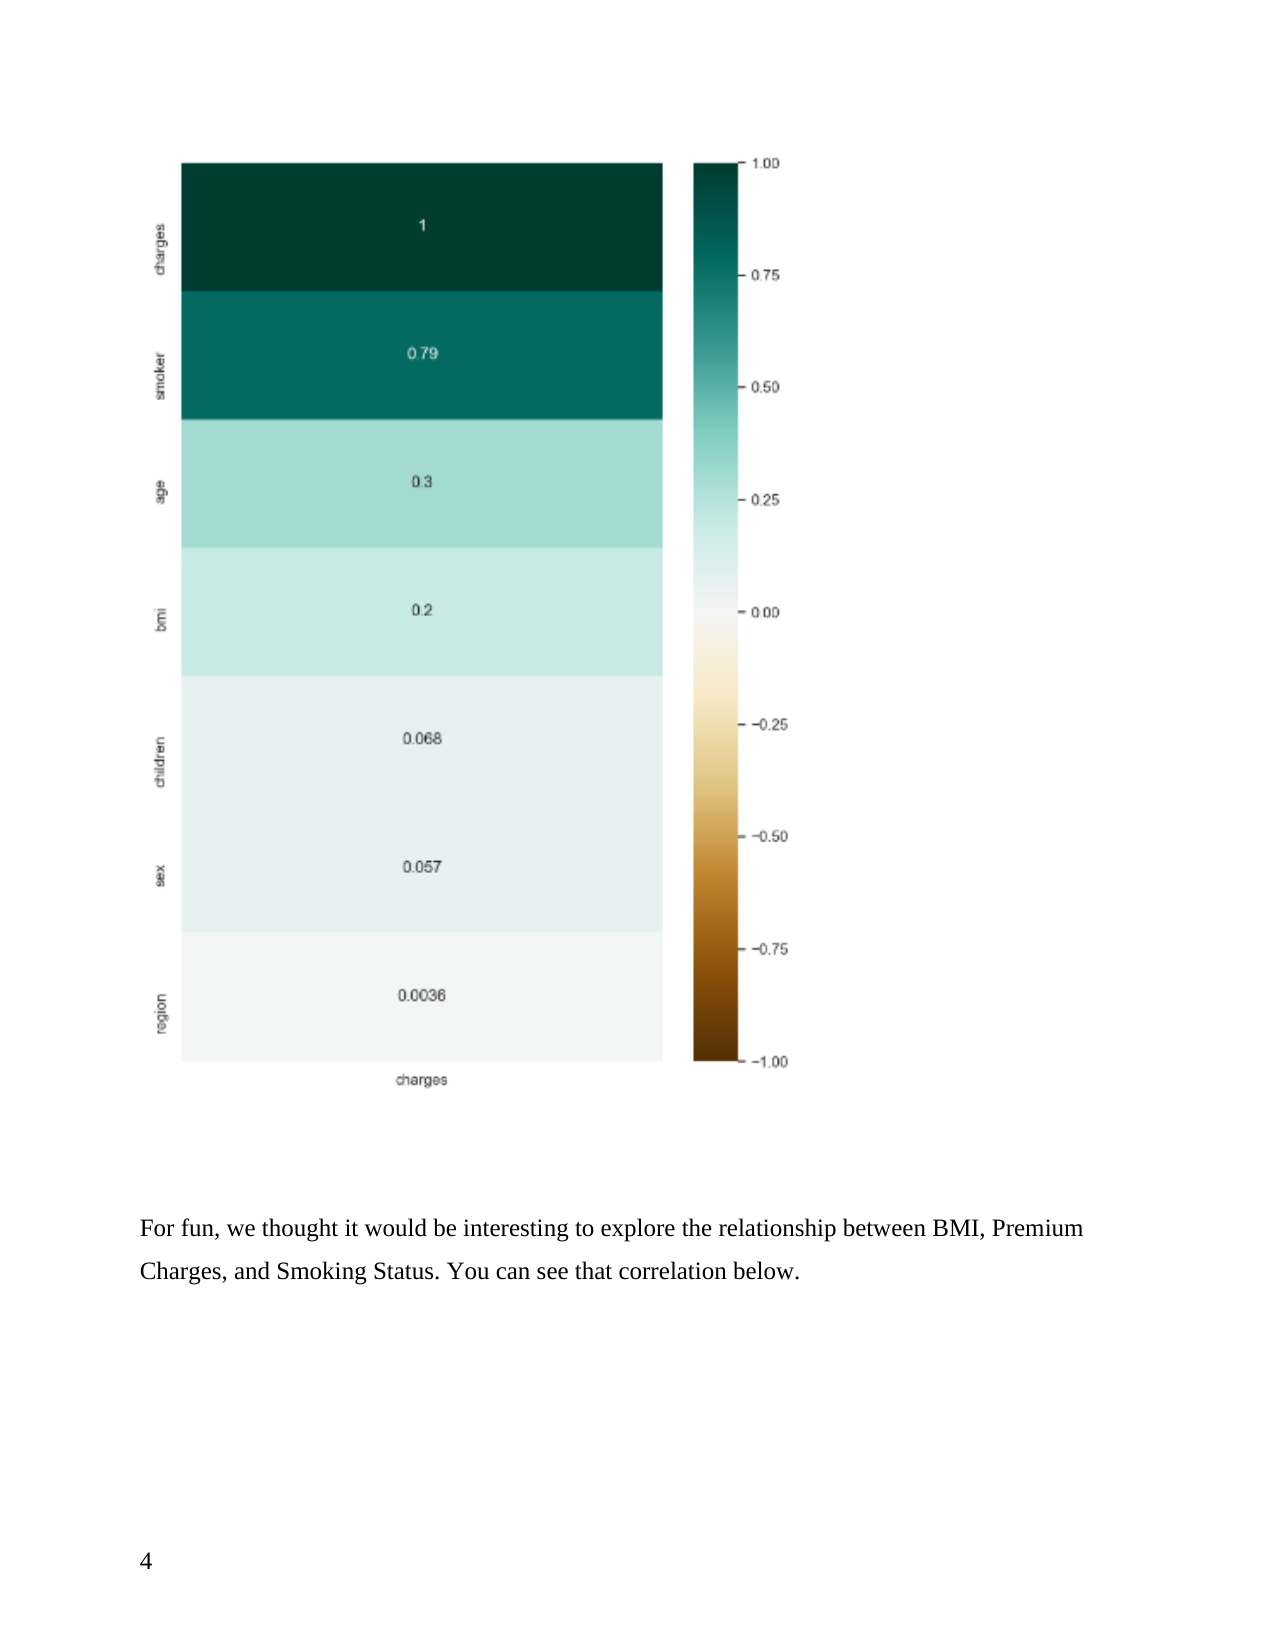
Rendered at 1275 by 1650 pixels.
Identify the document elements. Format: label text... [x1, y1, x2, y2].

text For fun, we thought it would be interesting to explore the relationship between BMI, Premium Charges, and Smoking Status. You can see that correlation below. [139, 1213, 1136, 1285]
picture [139, 132, 800, 1118]
